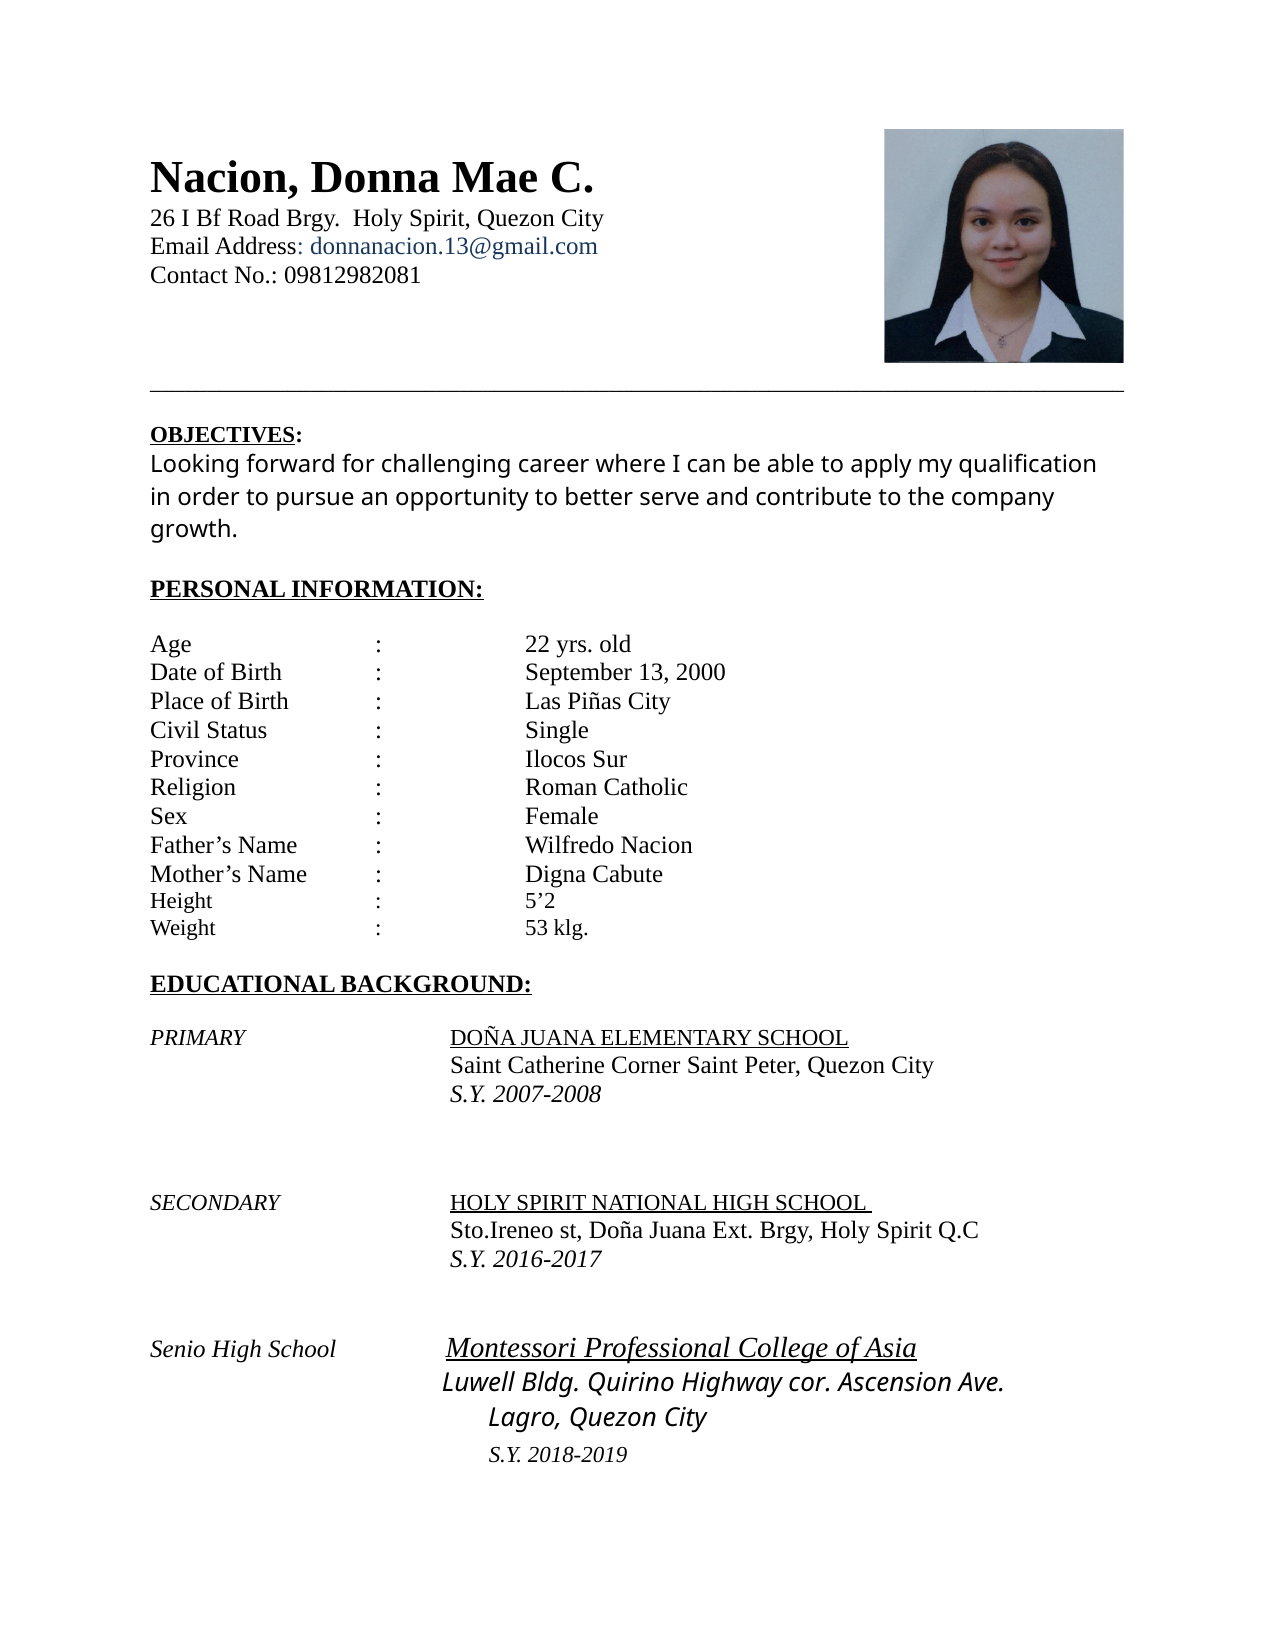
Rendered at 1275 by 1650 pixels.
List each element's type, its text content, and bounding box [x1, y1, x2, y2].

text Mother’s Name : Digna Cabute [150, 859, 1125, 887]
text Religion : Roman Catholic [150, 772, 1125, 801]
text Sex : Female [150, 801, 1125, 830]
text Weight : 53 klg. [150, 914, 1125, 940]
text Civil Status : Single [150, 715, 1125, 744]
text Contact No.: 09812982081 [150, 260, 882, 289]
text _____________________________________________________________________________________ [150, 289, 1125, 394]
text Place of Birth : Las Piñas City [150, 686, 1125, 715]
text S.Y. 2007-2008 [375, 1079, 1125, 1108]
text EDUCATIONAL BACKGROUND: [150, 969, 1125, 998]
text Luwell Bldg. Quirino Highway cor. Ascension Ave. Lagro, Quezon City S.Y. 2018-2019 [150, 1363, 1125, 1470]
text OBJECTIVES: [150, 421, 1125, 447]
text Senio High School Montessori Professional College of Asia [150, 1330, 1125, 1363]
text Height : 5’2 [150, 887, 1125, 914]
text 26 I Bf Road Brgy. Holy Spirit, Quezon City [150, 203, 882, 231]
text Father’s Name : Wilfredo Nacion [150, 830, 1125, 859]
text Nacion, Donna Mae C. [150, 150, 882, 203]
text Sto.Ireneo st, Doña Juana Ext. Brgy, Holy Spirit Q.C [150, 1215, 1125, 1244]
text Saint Catherine Corner Saint Peter, Quezon City [150, 1050, 1125, 1079]
text Email Address: donnanacion.13@gmail.com [150, 231, 882, 260]
text PERSONAL INFORMATION: [150, 574, 1125, 602]
text S.Y. 2016-2017 [375, 1244, 1125, 1272]
text Province : Ilocos Sur [150, 744, 1125, 772]
text Date of Birth : September 13, 2000 [150, 657, 1125, 686]
picture [882, 129, 1123, 361]
text PRIMARY DOÑA JUANA ELEMENTARY SCHOOL [150, 1024, 1125, 1050]
text Age : 22 yrs. old [150, 629, 1125, 657]
text SECONDARY HOLY SPIRIT NATIONAL HIGH SCHOOL [150, 1189, 1125, 1215]
text Looking forward for challenging career where I can be able to apply my qualification in order to pursue an opportunity to better serve and contribute to the company growth. [150, 447, 1125, 545]
